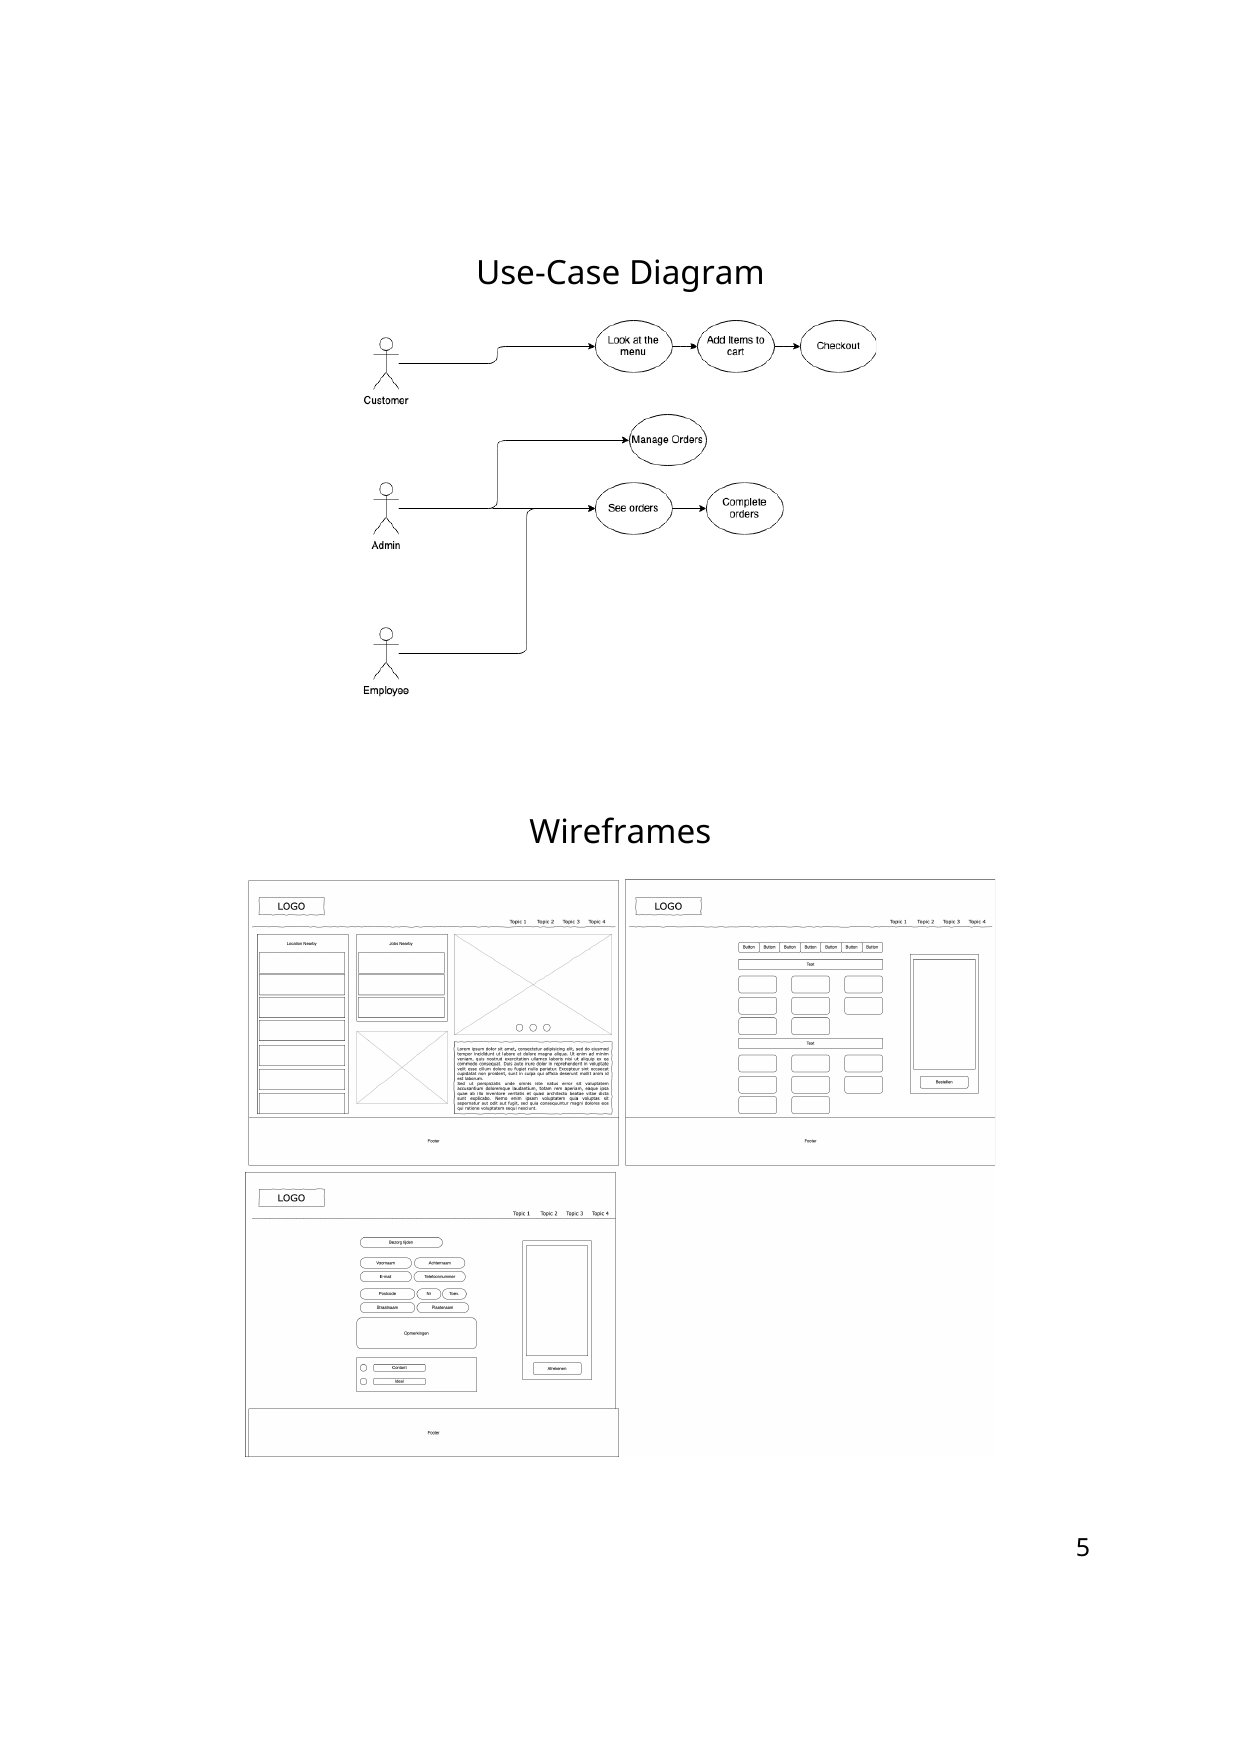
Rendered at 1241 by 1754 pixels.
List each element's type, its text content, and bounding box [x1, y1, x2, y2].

subtitle Use-Case Diagram [150, 249, 1090, 294]
subtitle Wireframes [150, 808, 1090, 853]
